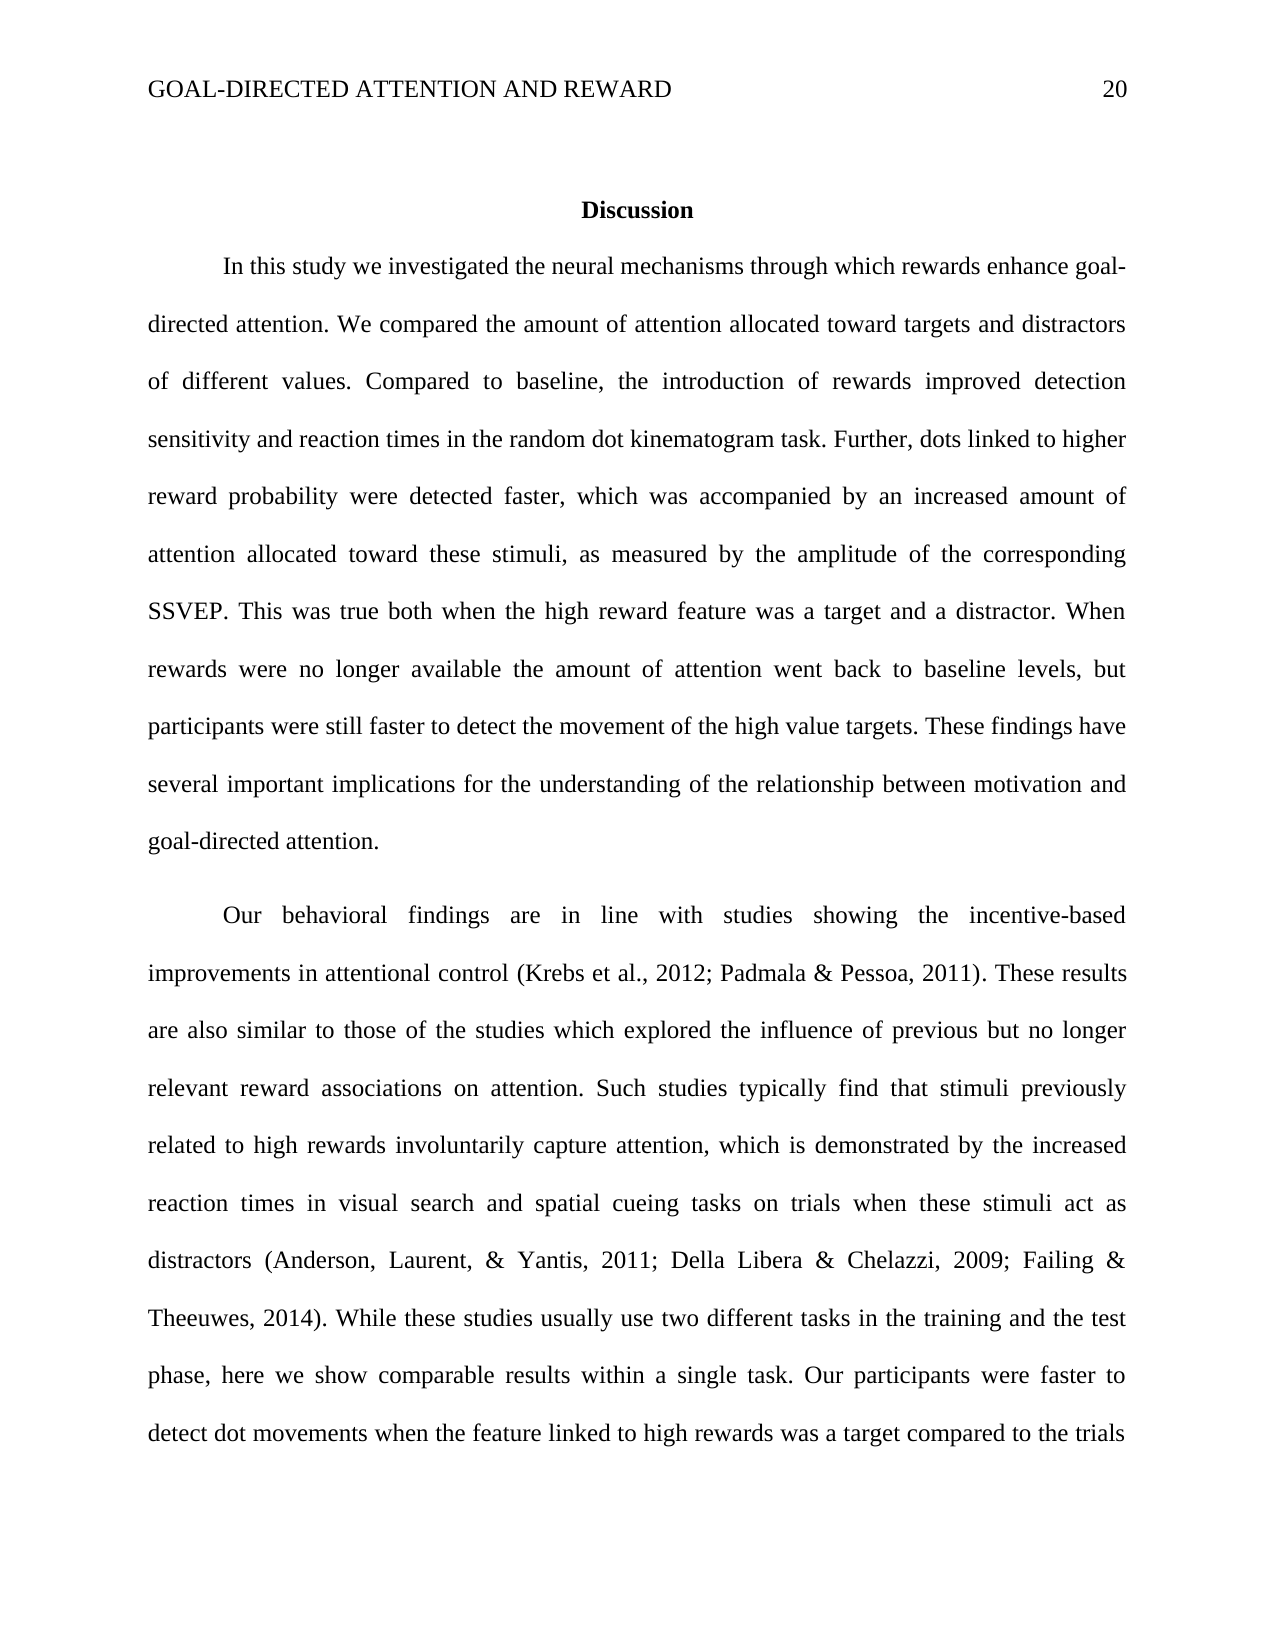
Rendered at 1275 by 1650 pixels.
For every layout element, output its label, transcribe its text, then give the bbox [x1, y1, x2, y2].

subtitle Discussion [148, 195, 1127, 224]
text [148, 901, 1127, 1447]
text In this study we investigated the neural mechanisms through which rewards enhance goal-directed attention. We compared the amount of attention allocated toward targets and distractors of different values. Compared to baseline, the introduction of rewards improved detection sensitivity and reaction times in the random dot kinematogram task. Further, dots linked to higher reward probability were detected faster, which was accompanied by an increased amount of attention allocated toward these stimuli, as measured by the amplitude of the corresponding SSVEP. This was true both when the high reward feature was a target and a distractor. When rewards were no longer available the amount of attention went back to baseline levels, but participants were still faster to detect the movement of the high value targets. These findings have several important implications for the understanding of the relationship between motivation and goal-directed attention. [148, 251, 1127, 855]
